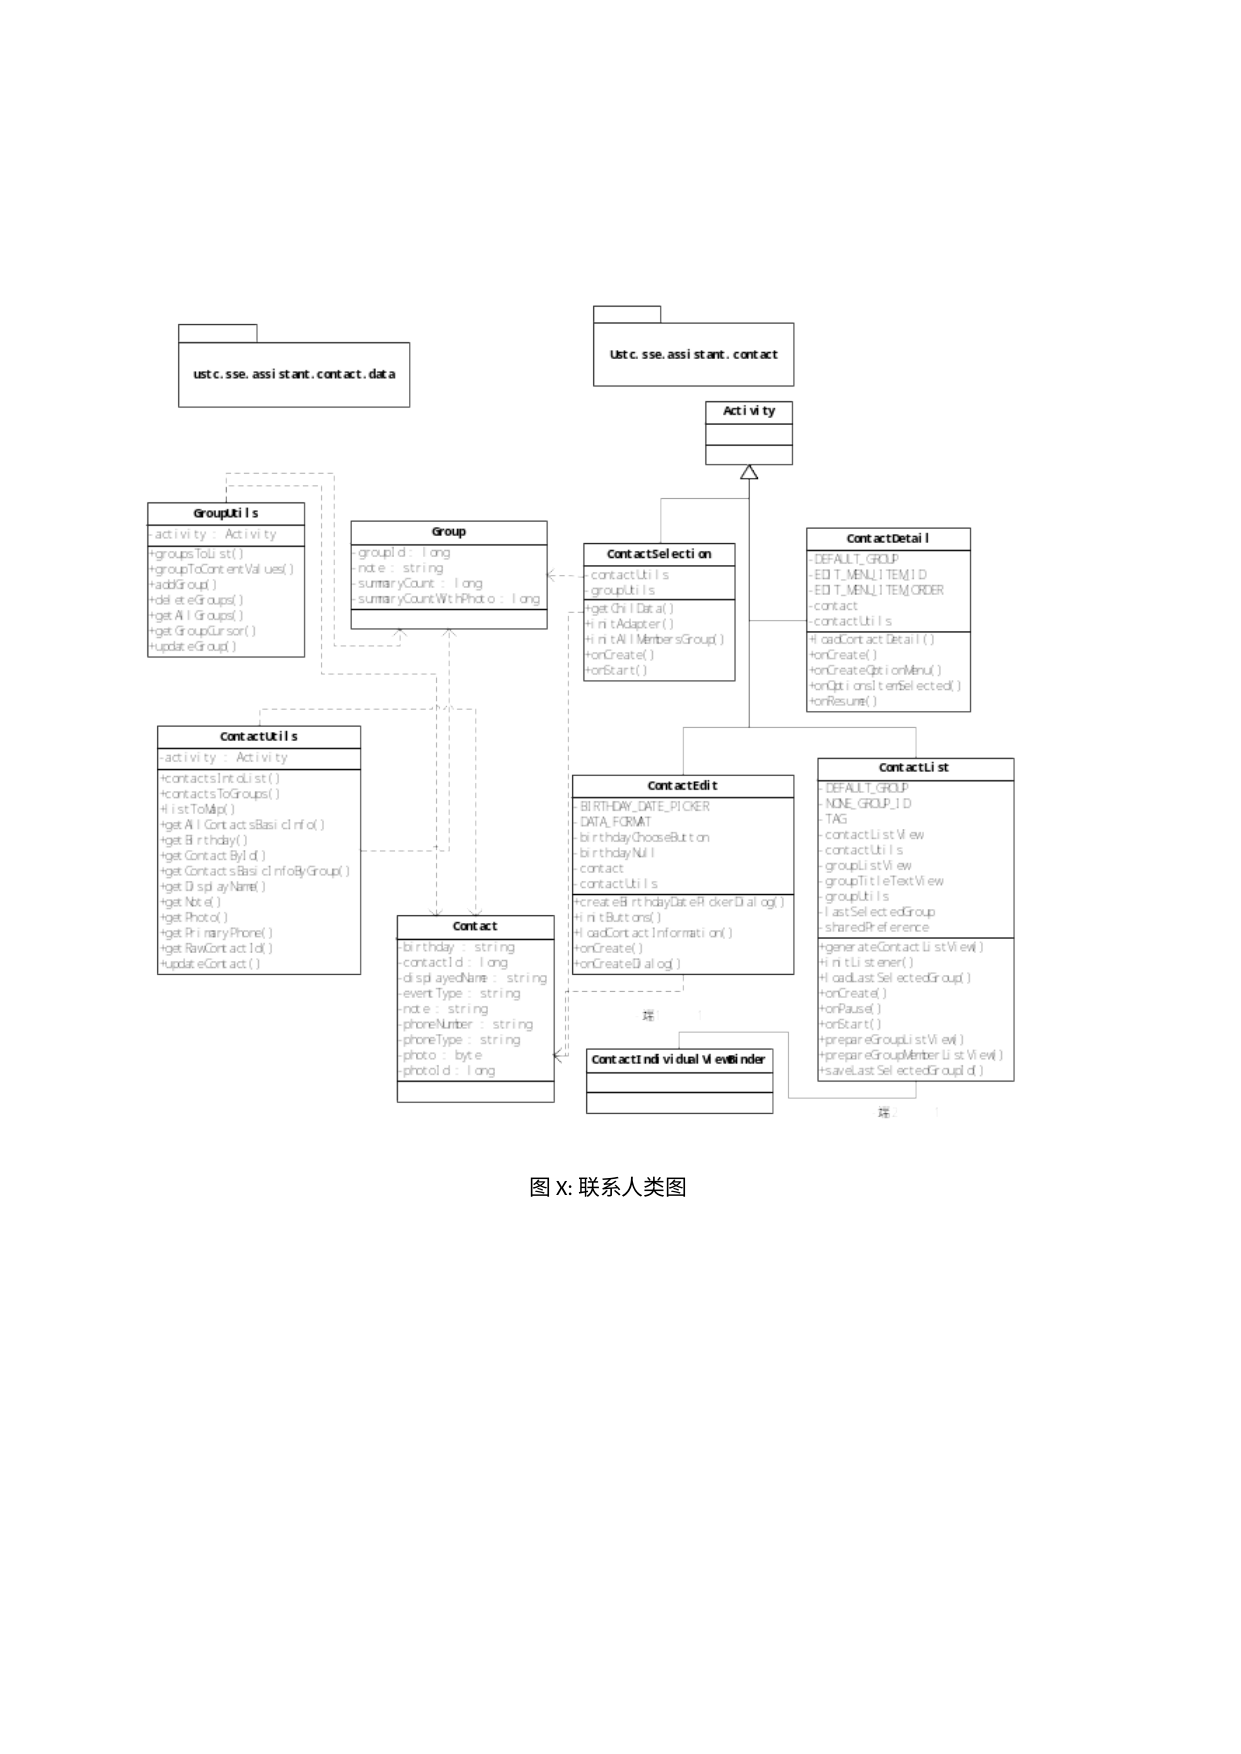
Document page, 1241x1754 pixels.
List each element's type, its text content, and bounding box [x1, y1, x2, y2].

text 图X: 联系人类图 [114, 162, 1103, 1202]
